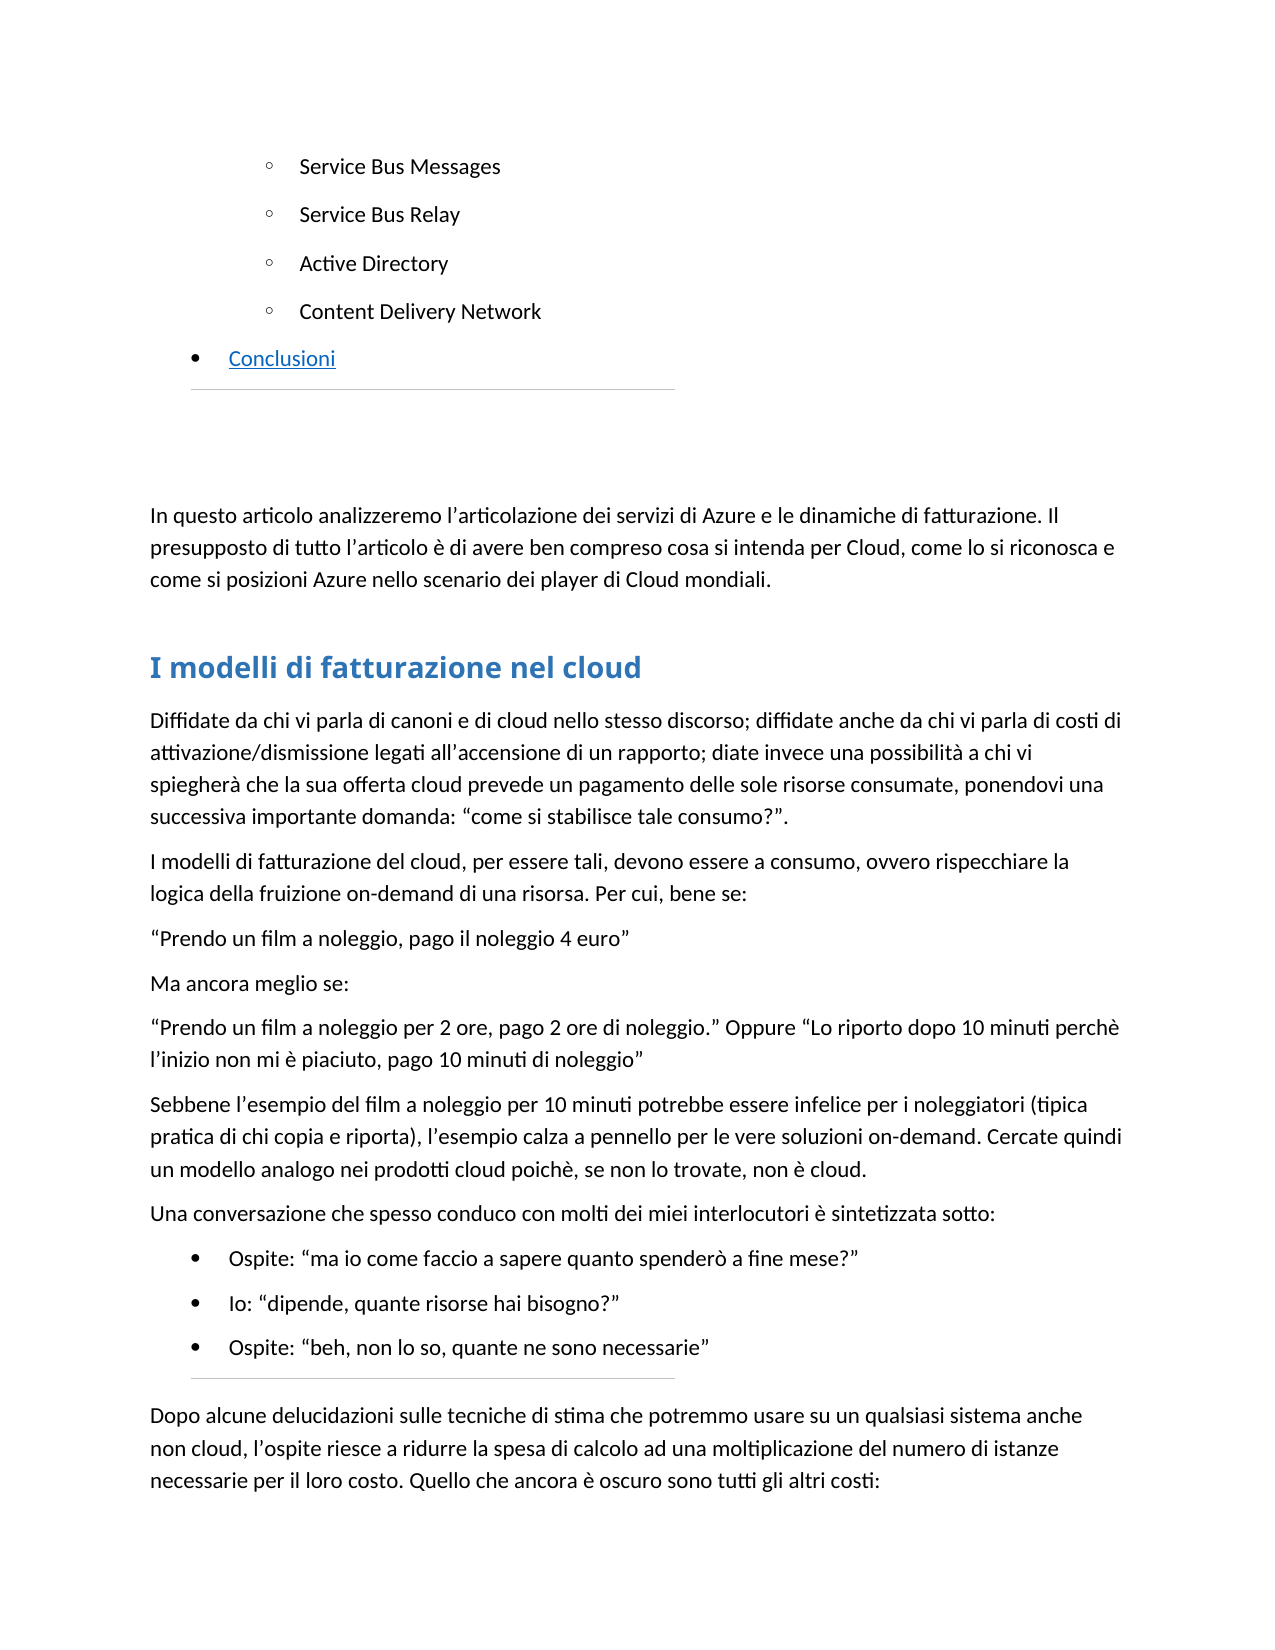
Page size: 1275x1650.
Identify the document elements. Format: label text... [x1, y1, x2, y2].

text Una conversazione che spesso conduco con molti dei miei interlocutori è sintetizzata sotto: [150, 1199, 1125, 1227]
list Content Delivery Network [262, 295, 1125, 327]
list Conclusioni [191, 344, 1125, 372]
list Service Bus Messages [262, 150, 1125, 181]
text “Prendo un film a noleggio, pago il noleggio 4 euro” [150, 924, 1125, 952]
subtitle I modelli di fatturazione nel cloud [150, 648, 1125, 687]
text Diffidate da chi vi parla di canoni e di cloud nello stesso discorso; diffidate anche da chi vi parla di costi di attivazione/dismissione legati all’accensione di un rapporto; diate invece una possibilità a chi vi spiegherà che la sua offerta cloud prevede un pagamento delle sole risorse consumate, ponendovi una successiva importante domanda: “come si stabilisce tale consumo?”. [150, 706, 1125, 831]
text I modelli di fatturazione del cloud, per essere tali, devono essere a consumo, ovvero rispecchiare la logica della fruizione on-demand di una risorsa. Per cui, bene se: [150, 847, 1125, 907]
list Ospite: “beh, non lo so, quante ne sono necessarie” [191, 1333, 1125, 1361]
list Service Bus Relay [262, 198, 1125, 230]
list Ospite: “ma io come faccio a sapere quanto spenderò a fine mese?” [191, 1244, 1125, 1272]
list Active Directory [262, 247, 1125, 278]
text In questo articolo analizzeremo l’articolazione dei servizi di Azure e le dinamiche di fatturazione. Il presupposto di tutto l’articolo è di avere ben compreso cosa si intenda per Cloud, come lo si riconosca e come si posizioni Azure nello scenario dei player di Cloud mondiali. [150, 501, 1125, 594]
text Sebbene l’esempio del film a noleggio per 10 minuti potrebbe essere infelice per i noleggiatori (tipica pratica di chi copia e riporta), l’esempio calza a pennello per le vere soluzioni on-demand. Cercate quindi un modello analogo nei prodotti cloud poichè, se non lo trovate, non è cloud. [150, 1090, 1125, 1183]
text Dopo alcune delucidazioni sulle tecniche di stima che potremmo usare su un qualsiasi sistema anche non cloud, l’ospite riesce a ridurre la spesa di calcolo ad una moltiplicazione del numero di istanze necessarie per il loro costo. Quello che ancora è oscuro sono tutti gli altri costi: [150, 1402, 1125, 1494]
text “Prendo un film a noleggio per 2 ore, pago 2 ore di noleggio.” Oppure “Lo riporto dopo 10 minuti perchè l’inizio non mi è piaciuto, pago 10 minuti di noleggio” [150, 1013, 1125, 1074]
text Ma ancora meglio se: [150, 969, 1125, 997]
list Io: “dipende, quante risorse hai bisogno?” [191, 1289, 1125, 1317]
